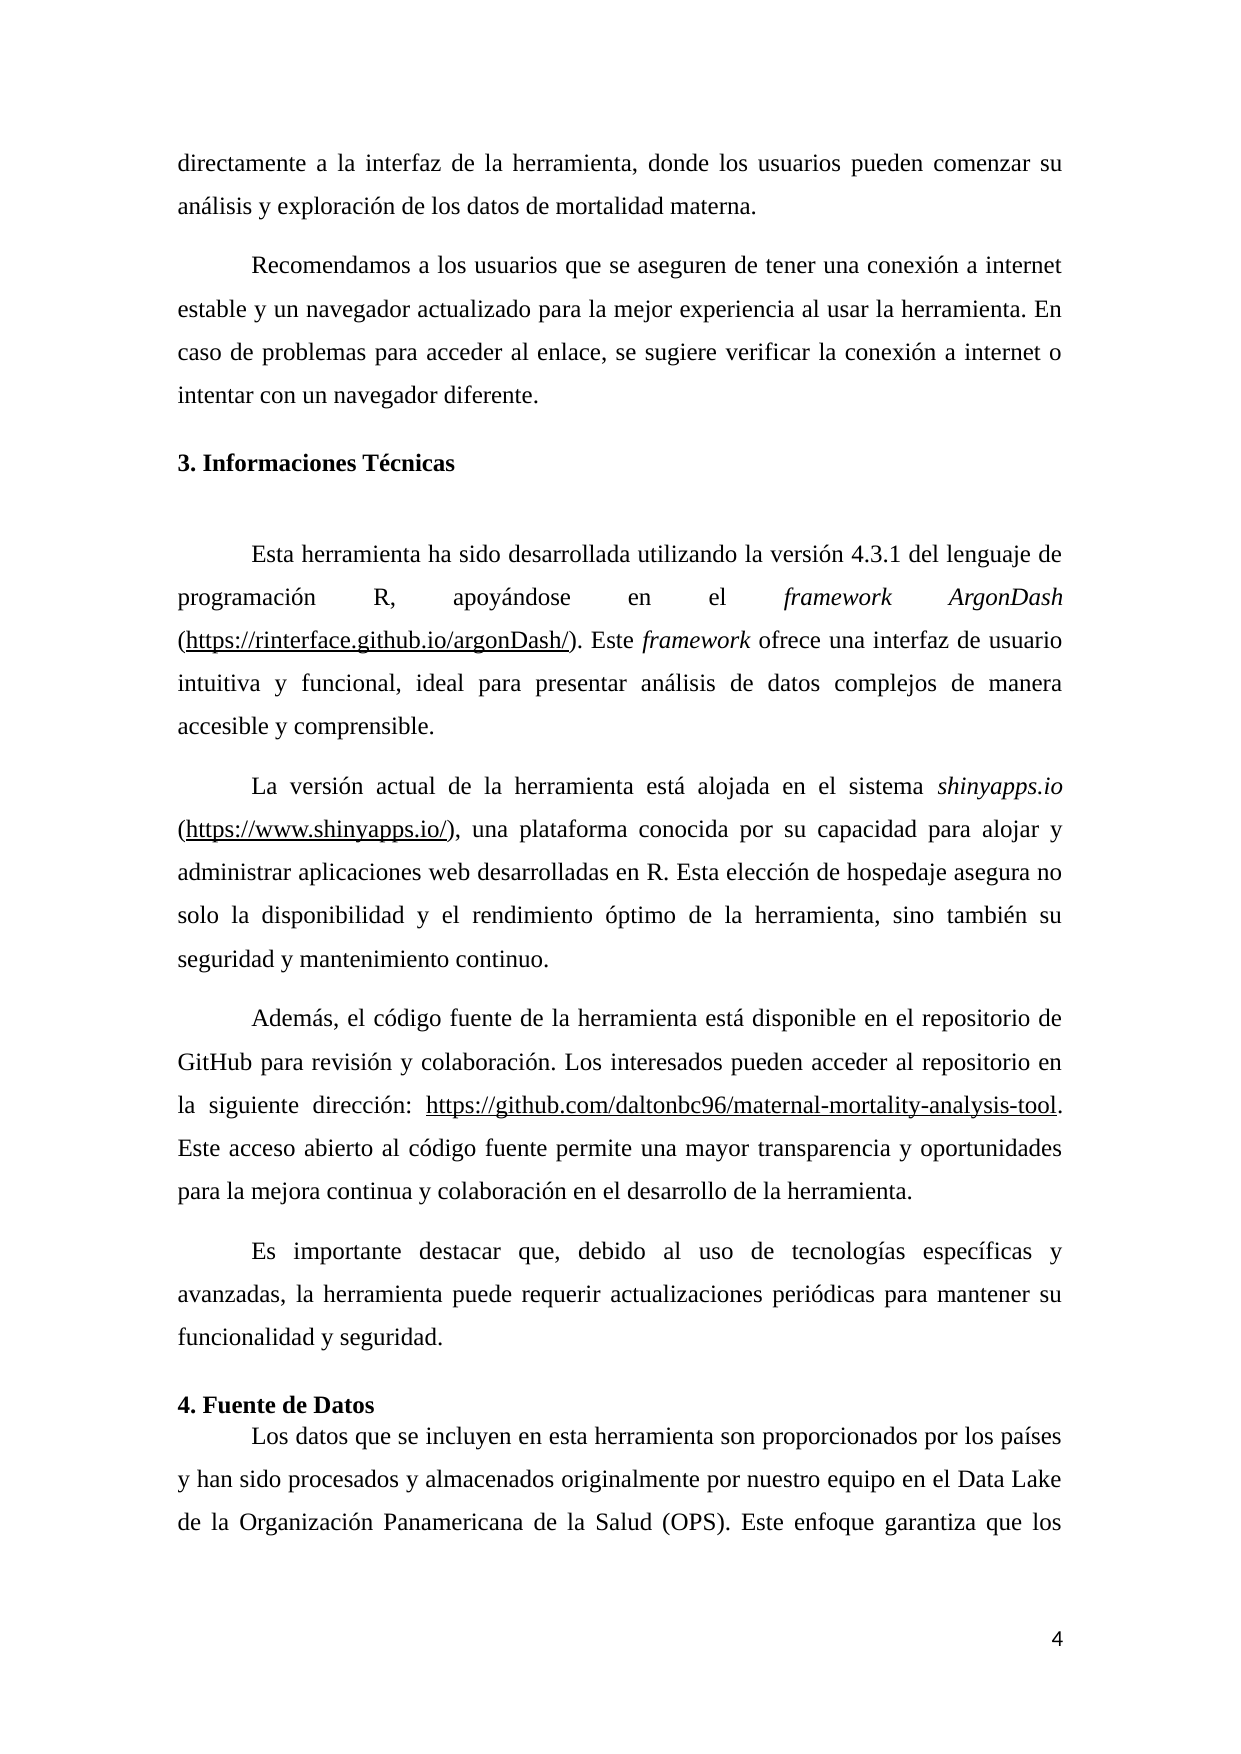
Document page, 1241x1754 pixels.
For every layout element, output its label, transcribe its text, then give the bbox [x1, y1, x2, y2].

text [177, 148, 1063, 219]
subtitle 4. Fuente de Datos [177, 1390, 1063, 1419]
text Recomendamos a los usuarios que se aseguren de tener una conexión a internet estable y un navegador actualizado para la mejor experiencia al usar la herramienta. En caso de problemas para acceder al enlace, se sugiere verificar la conexión a internet o intentar con un navegador diferente. [177, 251, 1063, 409]
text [177, 1421, 1063, 1536]
text Además, el código fuente de la herramienta está disponible en el repositorio de GitHub para revisión y colaboración. Los interesados pueden acceder al repositorio en la siguiente dirección: https://github.com/daltonbc96/maternal-mortality-analysis-tool. Este acceso abierto al código fuente permite una mayor transparencia y oportunidades para la mejora continua y colaboración en el desarrollo de la herramienta. [177, 1003, 1063, 1205]
text La versión actual de la herramienta está alojada en el sistema shinyapps.io (https://www.shinyapps.io/), una plataforma conocida por su capacidad para alojar y administrar aplicaciones web desarrolladas en R. Esta elección de hospedaje asegura no solo la disponibilidad y el rendimiento óptimo de la herramienta, sino también su seguridad y mantenimiento continuo. [177, 771, 1063, 972]
text Es importante destacar que, debido al uso de tecnologías específicas y avanzadas, la herramienta puede requerir actualizaciones periódicas para mantener su funcionalidad y seguridad. [177, 1236, 1063, 1351]
text Esta herramienta ha sido desarrollada utilizando la versión 4.3.1 del lenguaje de programación R, apoyándose en el framework ArgonDash (https://rinterface.github.io/argonDash/). Este framework ofrece una interfaz de usuario intuitiva y funcional, ideal para presentar análisis de datos complejos de manera accesible y comprensible. [177, 539, 1063, 740]
subtitle 3. Informaciones Técnicas [177, 448, 1063, 477]
